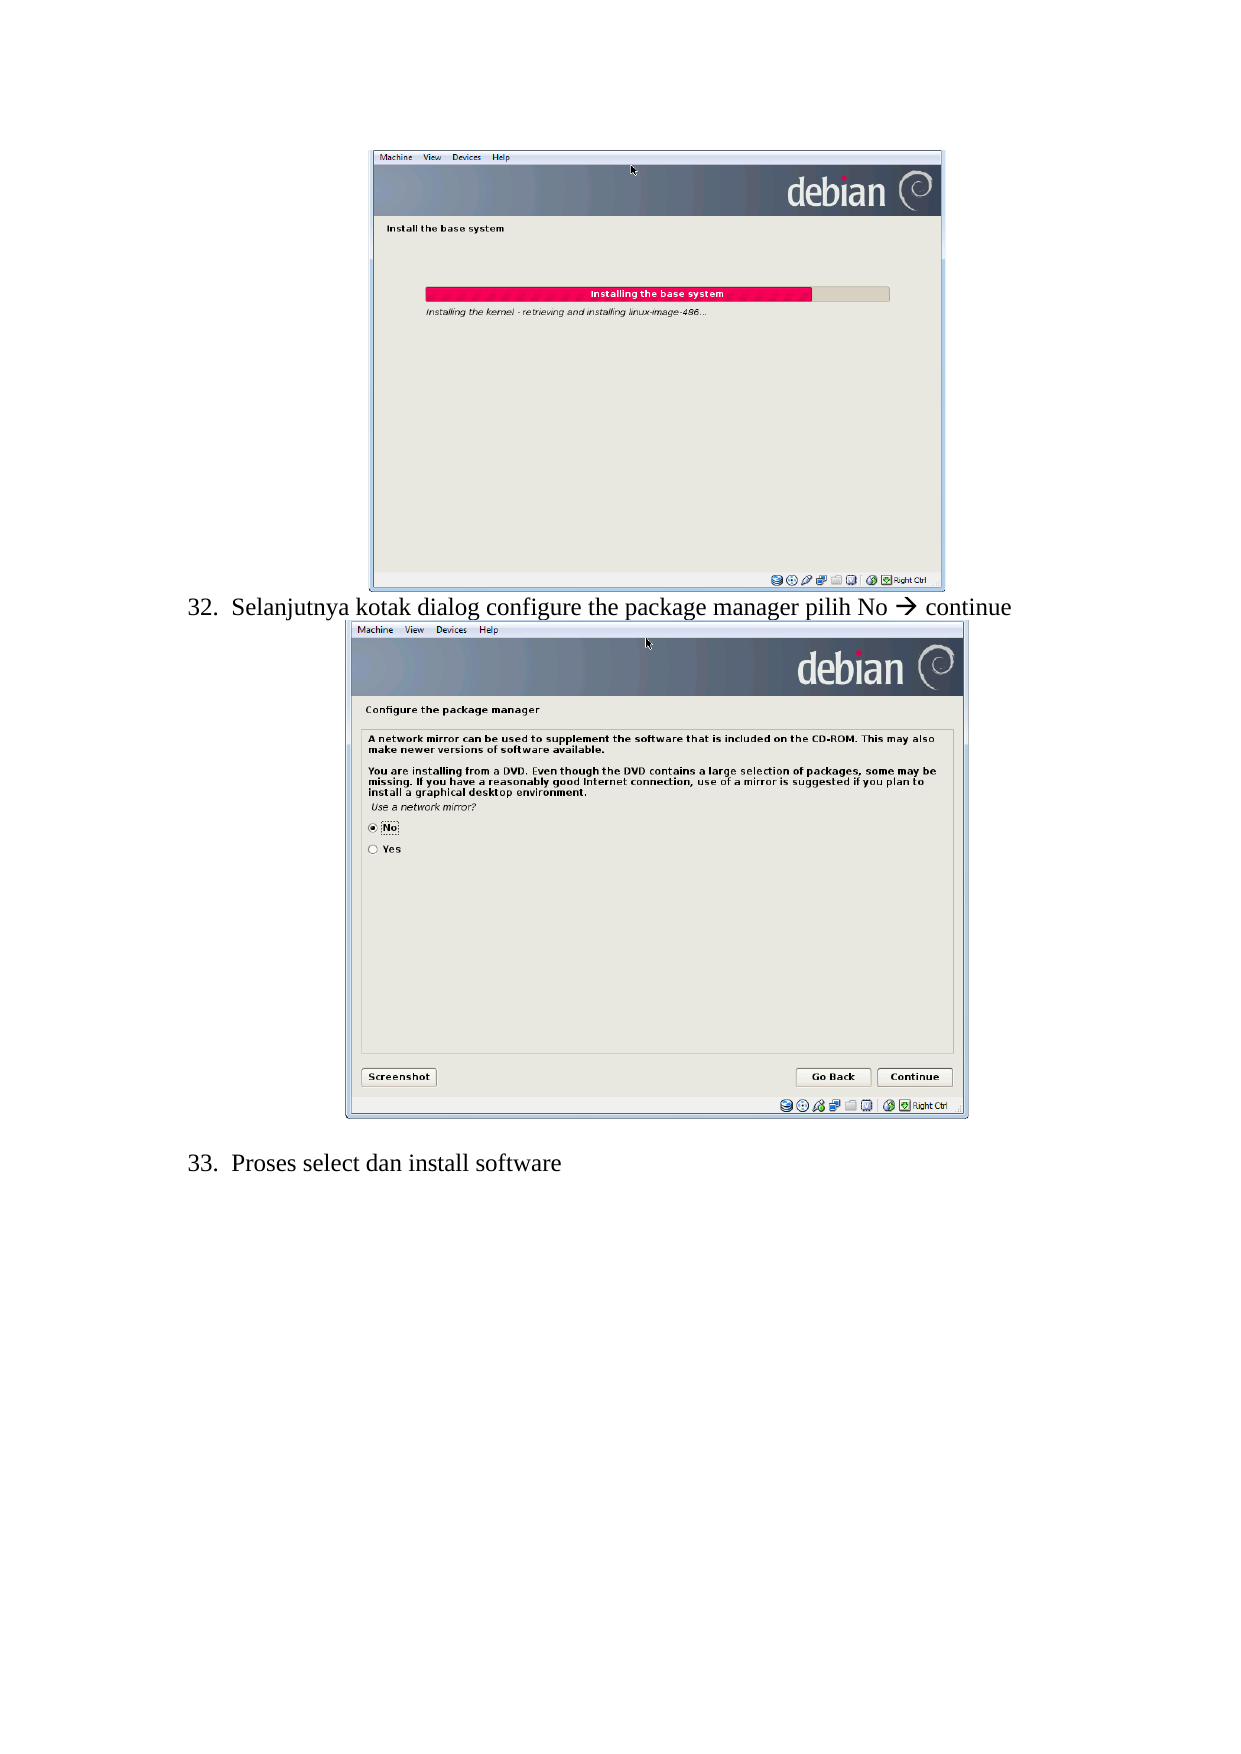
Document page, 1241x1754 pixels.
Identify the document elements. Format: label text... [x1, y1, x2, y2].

list Selanjutnya kotak dialog configure the package manager pilih No continue [187, 592, 1090, 620]
picture [345, 620, 969, 1119]
list Proses select dan install software [187, 1148, 1090, 1176]
picture [368, 150, 946, 592]
